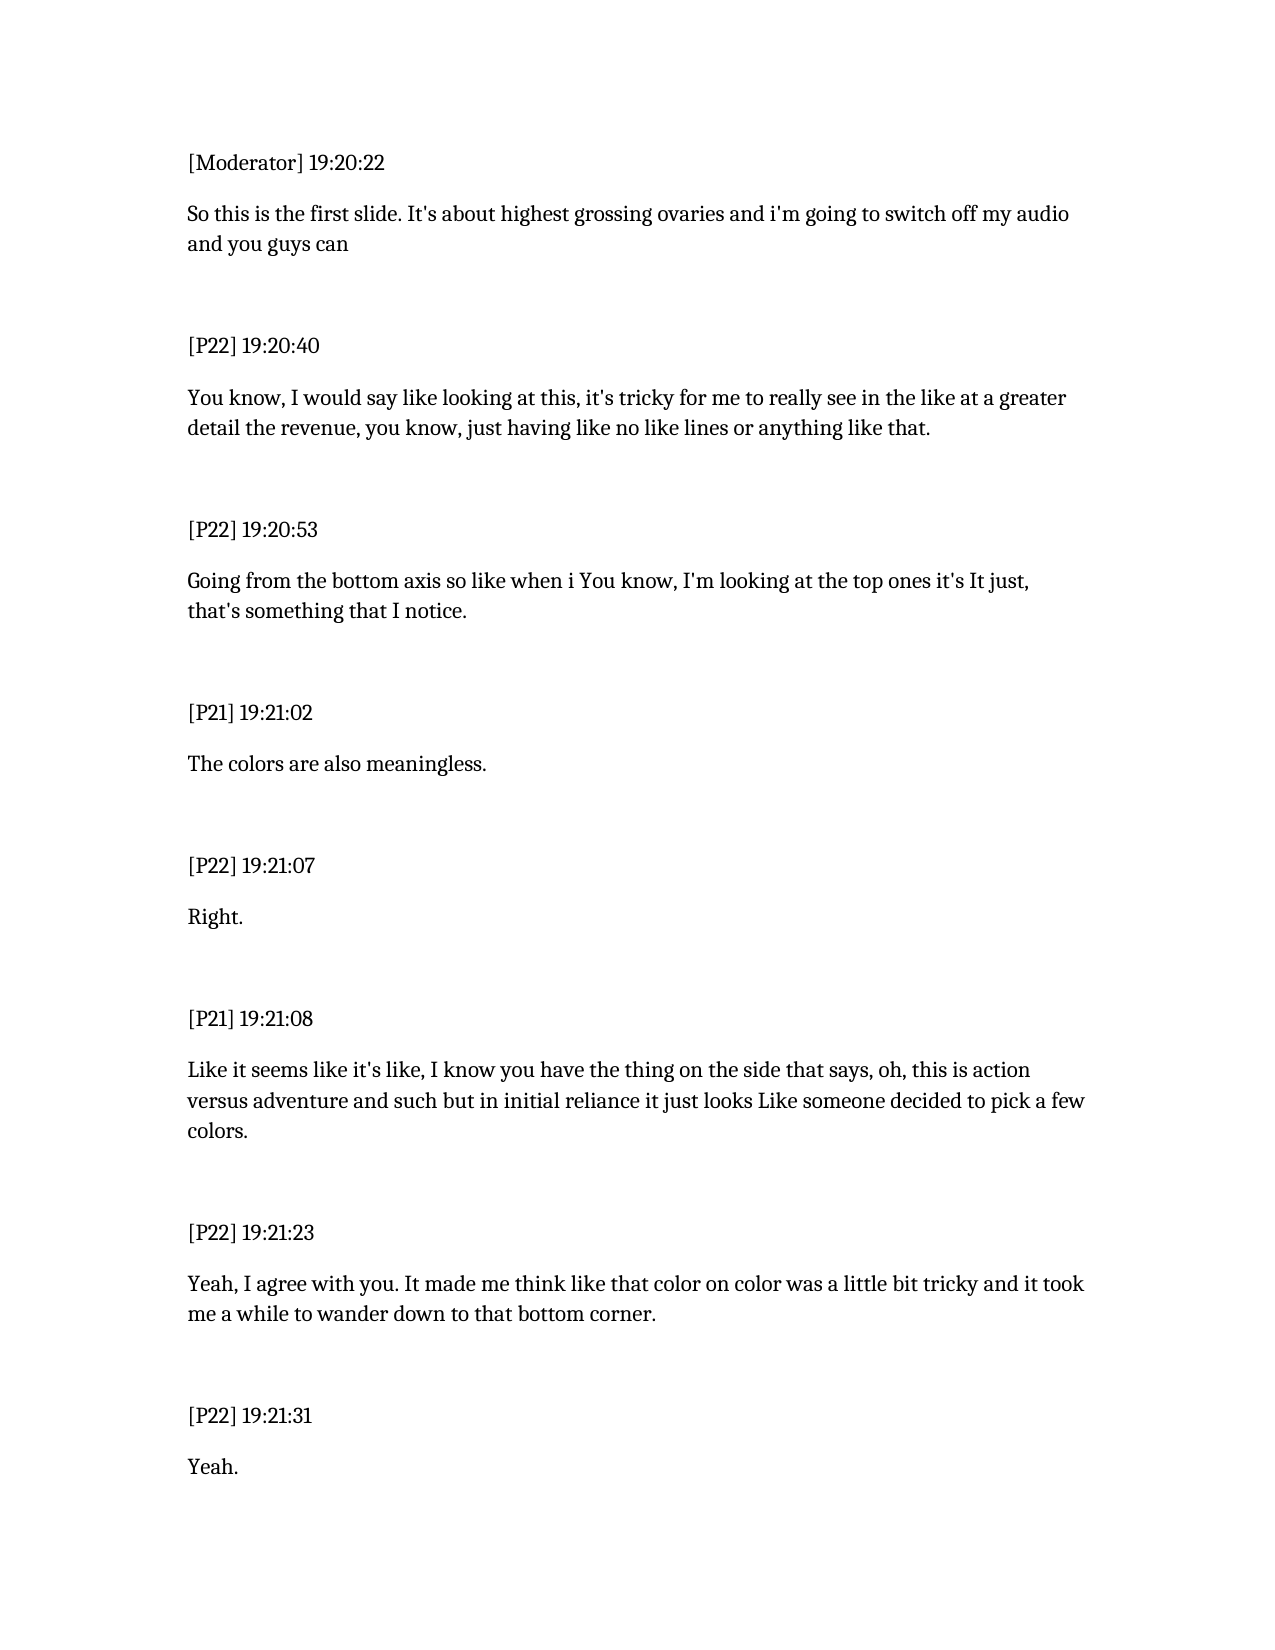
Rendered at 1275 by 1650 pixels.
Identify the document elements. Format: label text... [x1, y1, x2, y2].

text [Moderator] 19:20:22 [187, 150, 1087, 176]
text Right. [187, 904, 1087, 931]
text So this is the first slide. It's about highest grossing ovaries and i'm going to switch off my audio and you guys can [187, 201, 1087, 258]
text [P22] 19:21:23 [187, 1220, 1087, 1246]
text [P22] 19:21:31 [187, 1403, 1087, 1429]
text [P22] 19:20:40 [187, 333, 1087, 360]
text [P21] 19:21:02 [187, 700, 1087, 726]
text [P21] 19:21:08 [187, 1006, 1087, 1033]
text Like it seems like it's like, I know you have the thing on the side that says, oh, this is action versus adventure and such but in initial reliance it just looks Like someone decided to pick a few colors. [187, 1057, 1087, 1144]
text You know, I would say like looking at this, it's tricky for me to really see in the like at a greater detail the revenue, you know, just having like no like lines or anything like that. [187, 384, 1087, 441]
text The colors are also meaningless. [187, 751, 1087, 777]
text Yeah. [187, 1454, 1087, 1481]
text [P22] 19:21:07 [187, 853, 1087, 879]
text Yeah, I agree with you. It made me think like that color on color was a little bit tricky and it took me a while to wander down to that bottom corner. [187, 1271, 1087, 1327]
text Going from the bottom axis so like when i You know, I'm looking at the top ones it's It just, that's something that I notice. [187, 568, 1087, 624]
text [P22] 19:20:53 [187, 517, 1087, 543]
